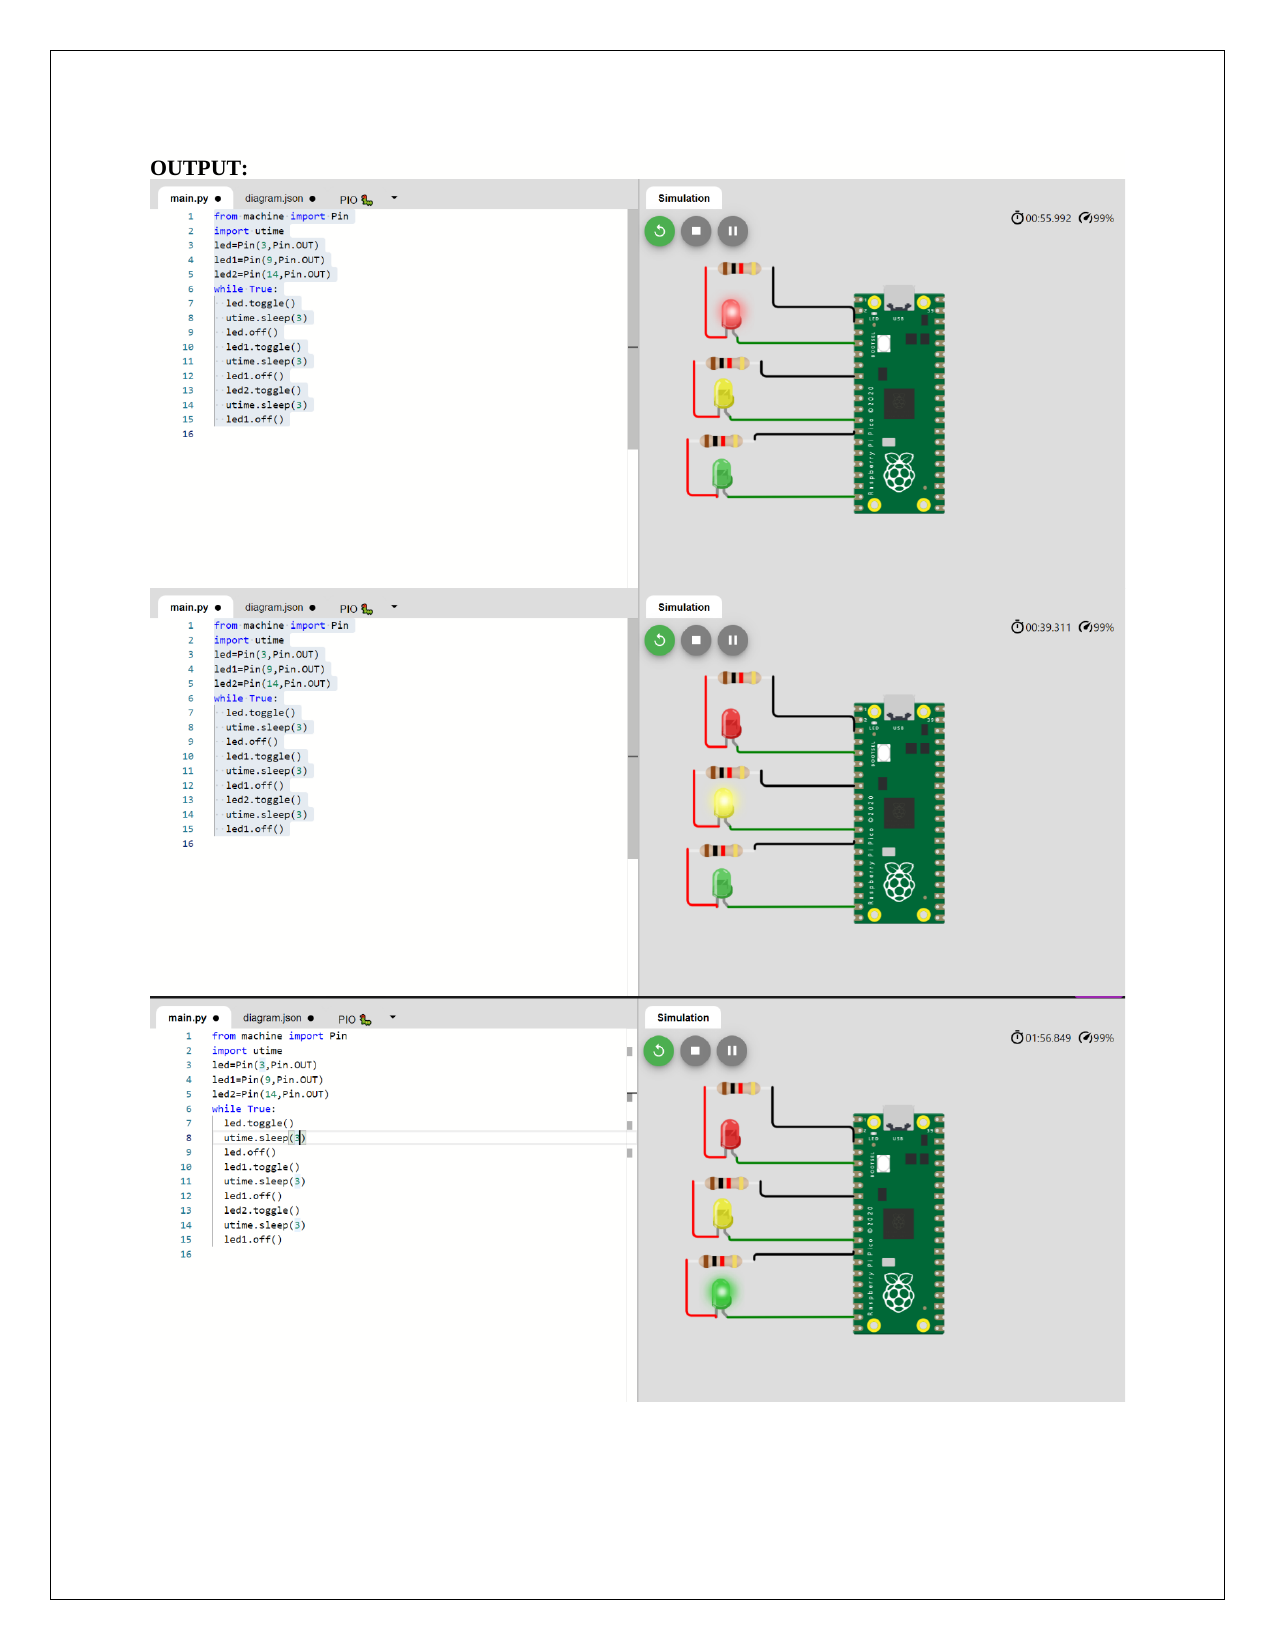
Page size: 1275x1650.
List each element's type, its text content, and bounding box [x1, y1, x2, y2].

text OUTPUT: [150, 150, 1125, 179]
picture [150, 179, 1125, 1402]
